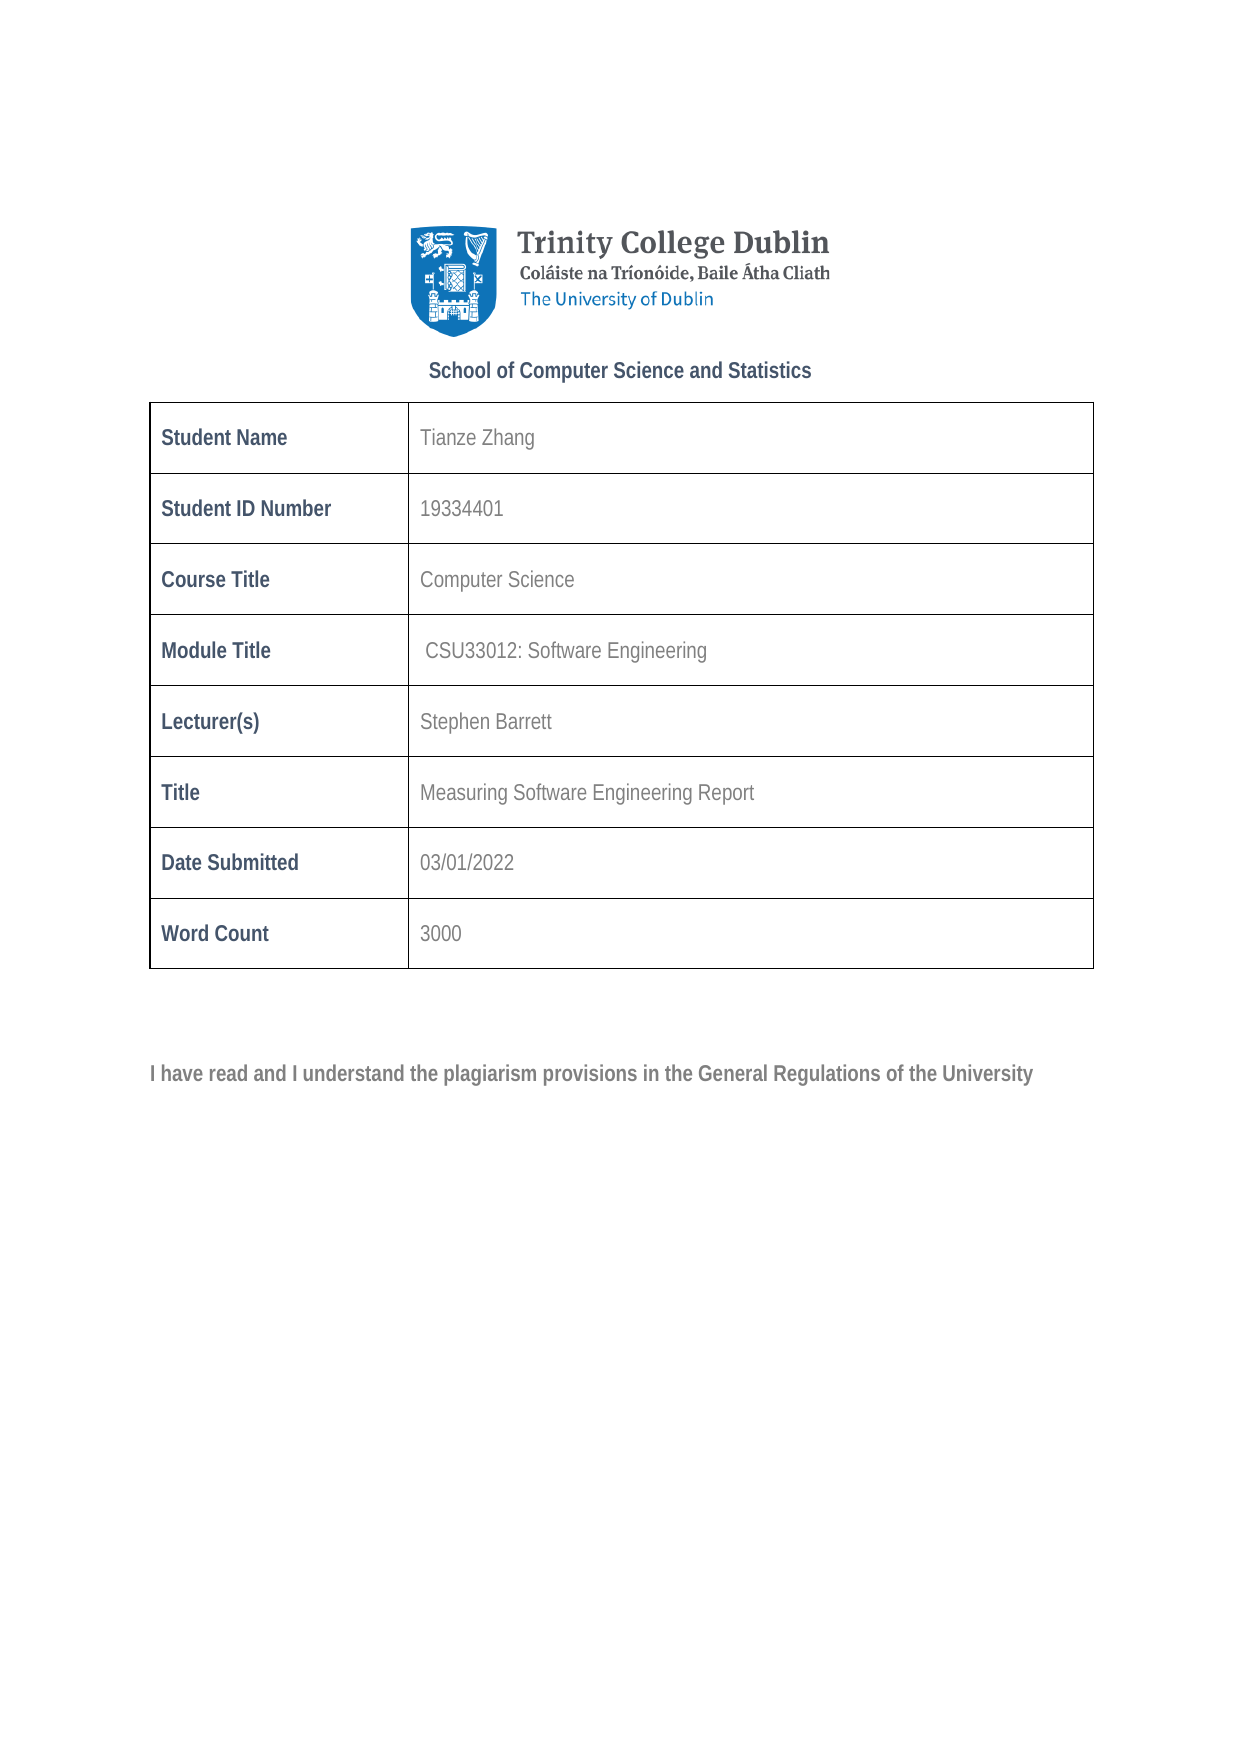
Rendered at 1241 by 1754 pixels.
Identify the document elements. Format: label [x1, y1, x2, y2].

picture [410, 226, 830, 338]
